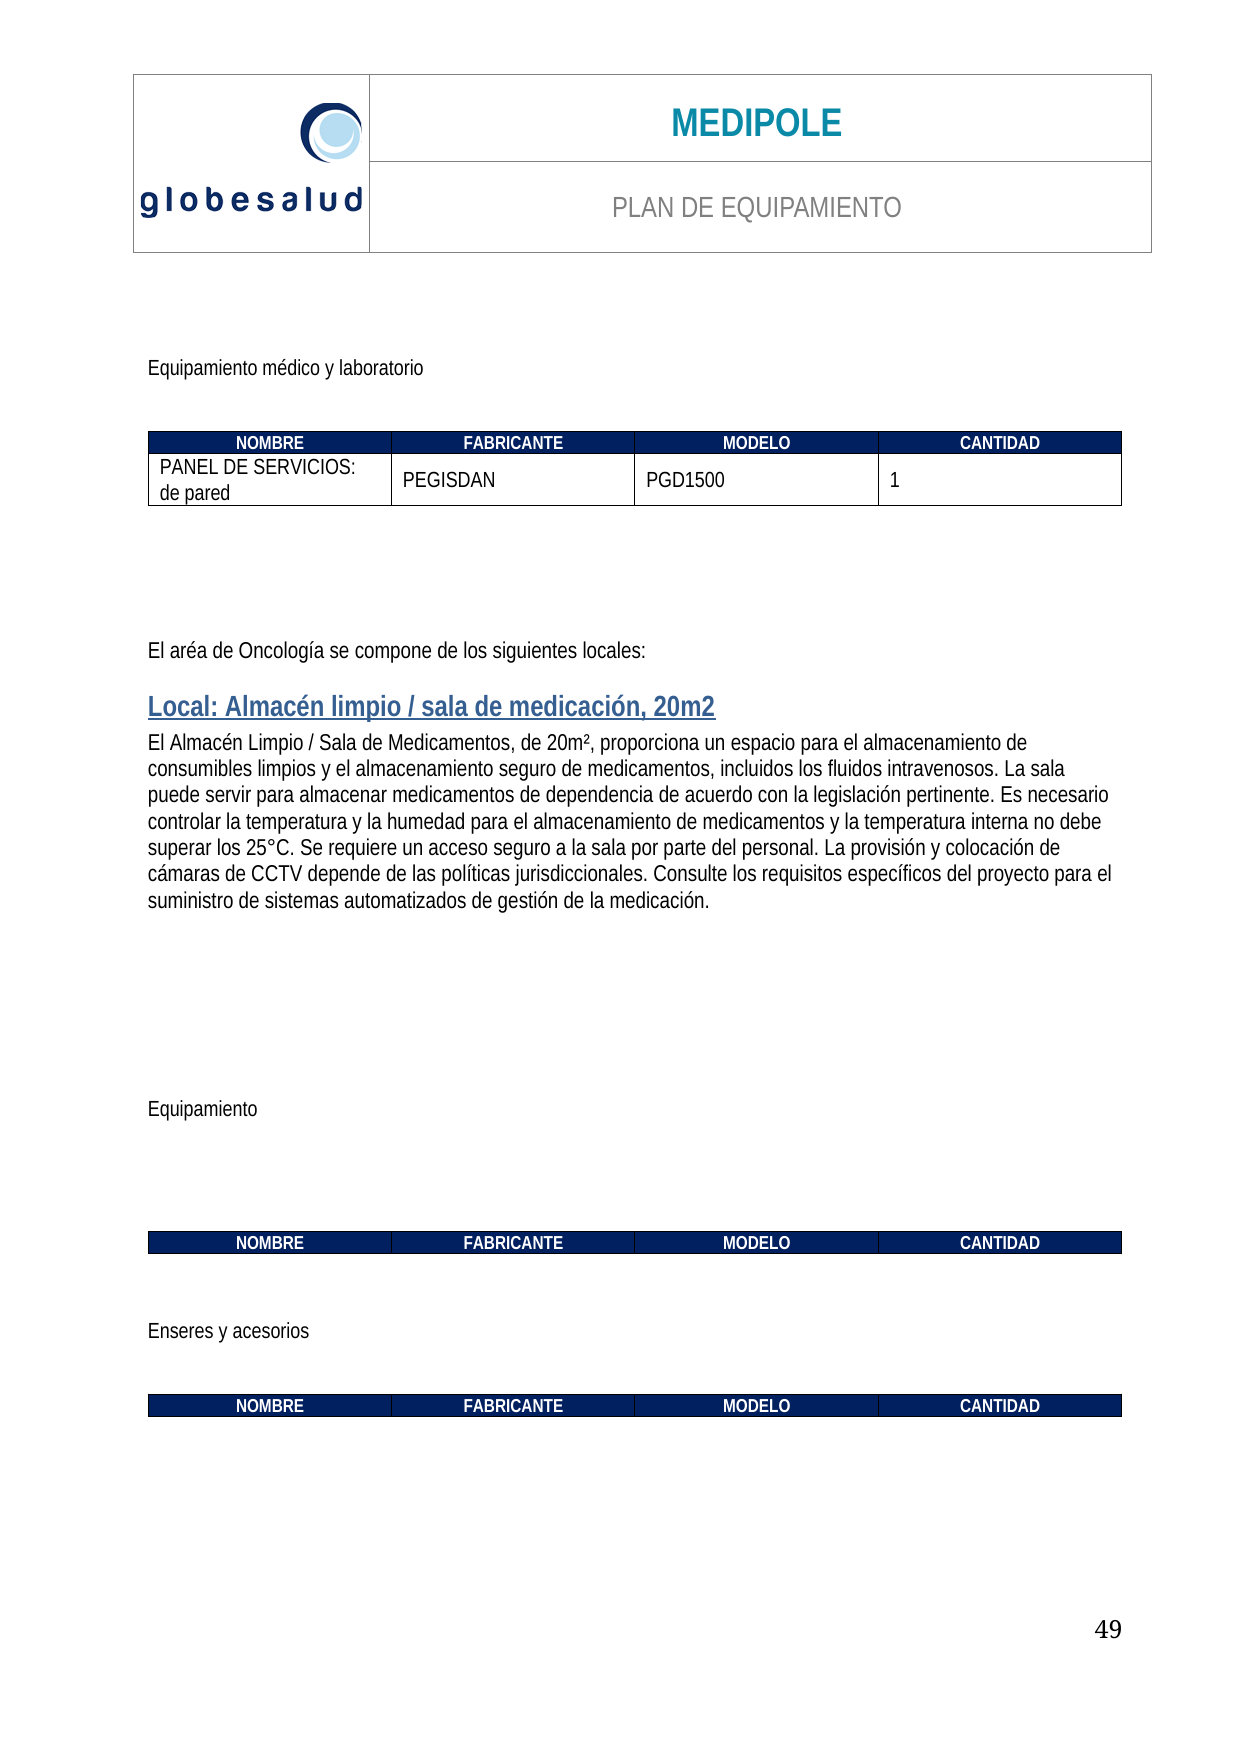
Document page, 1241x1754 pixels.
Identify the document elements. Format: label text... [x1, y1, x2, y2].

text Enseres y acesorios [148, 1318, 1122, 1343]
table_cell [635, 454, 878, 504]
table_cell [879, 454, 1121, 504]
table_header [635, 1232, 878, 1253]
text El Almacén Limpio / Sala de Medicamentos, de 20m², proporciona un espacio para el almacenamiento de consumibles limpios y el almacenamiento seguro de medicamentos, incluidos los fluidos intravenosos. La sala puede servir para almacenar medicamentos de dependencia de acuerdo con la legislación pertinente. Es necesario controlar la temperatura y la humedad para el almacenamiento de medicamentos y la temperatura interna no debe superar los 25°C. Se requiere un acceso seguro a la sala por parte del personal. La provisión y colocación de cámaras de CCTV depende de las políticas jurisdiccionales. Consulte los requisitos específicos del proyecto para el suministro de sistemas automatizados de gestión de la medicación. [148, 728, 1122, 913]
text Local: Almacén limpio / sala de medicación, 20m2 [148, 689, 1122, 722]
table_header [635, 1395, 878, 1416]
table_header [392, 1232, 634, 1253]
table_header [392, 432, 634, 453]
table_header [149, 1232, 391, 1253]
text Equipamiento [148, 1096, 1122, 1121]
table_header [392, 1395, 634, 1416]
text Equipamiento médico y laboratorio [148, 355, 1122, 380]
text El aréa de Oncología se compone de los siguientes locales: [148, 637, 1122, 664]
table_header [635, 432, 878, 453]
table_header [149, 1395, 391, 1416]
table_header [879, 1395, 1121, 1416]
picture [140, 103, 362, 218]
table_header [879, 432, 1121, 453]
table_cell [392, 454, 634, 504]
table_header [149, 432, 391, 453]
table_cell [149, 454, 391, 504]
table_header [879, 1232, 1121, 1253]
